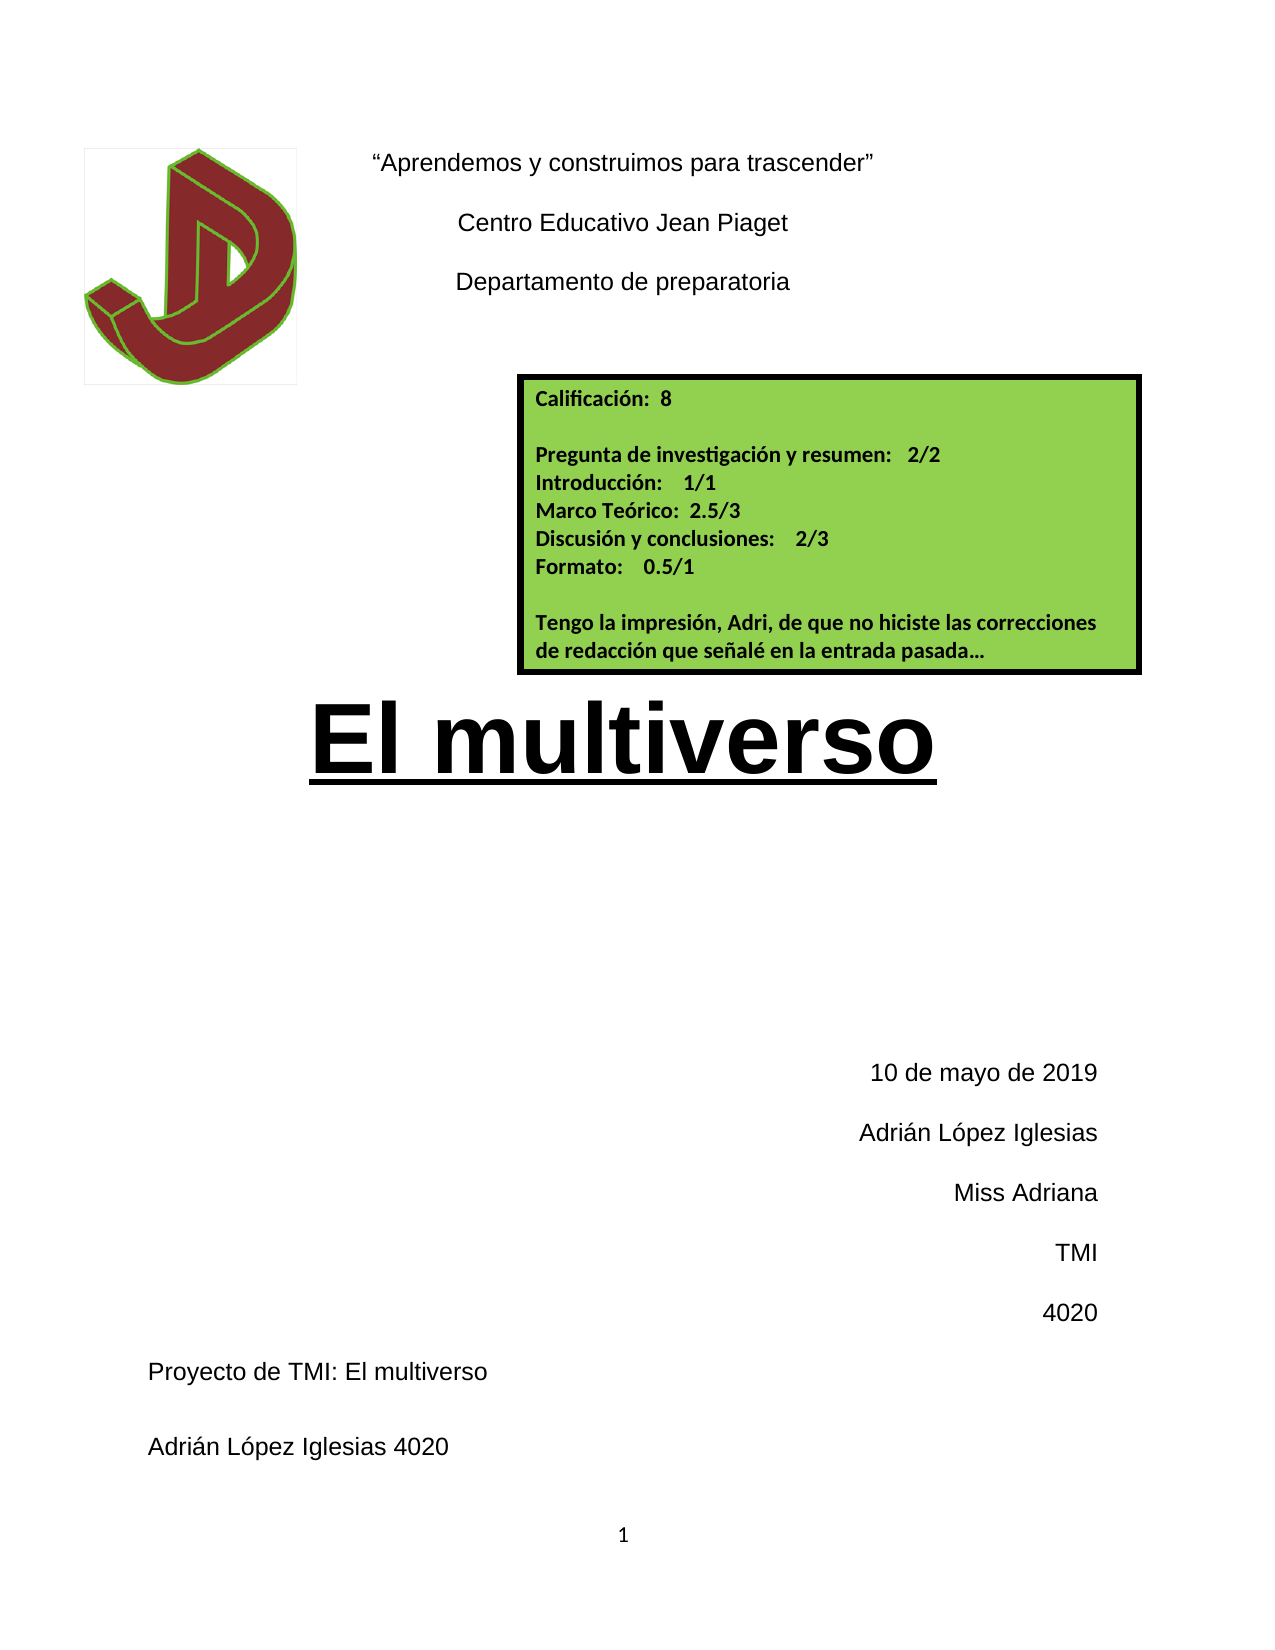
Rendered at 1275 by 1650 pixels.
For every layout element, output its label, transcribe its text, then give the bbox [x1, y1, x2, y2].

text TMI [148, 1238, 1098, 1267]
text El multiverso [148, 680, 1098, 795]
text Adrián López Iglesias 4020 [148, 1432, 1098, 1460]
text 10 de mayo de 2019 [148, 1058, 1098, 1087]
text Adrián López Iglesias [148, 1118, 1098, 1147]
text Proyecto de TMI: El multiverso [148, 1357, 1098, 1386]
text Miss Adriana [148, 1178, 1098, 1207]
text Departamento de preparatoria [148, 267, 1098, 296]
text 4020 [148, 1298, 1098, 1326]
text “Aprendemos y construimos para trascender” [148, 148, 1098, 176]
picture [0, 148, 408, 392]
text Centro Educativo Jean Piaget [148, 207, 1098, 236]
